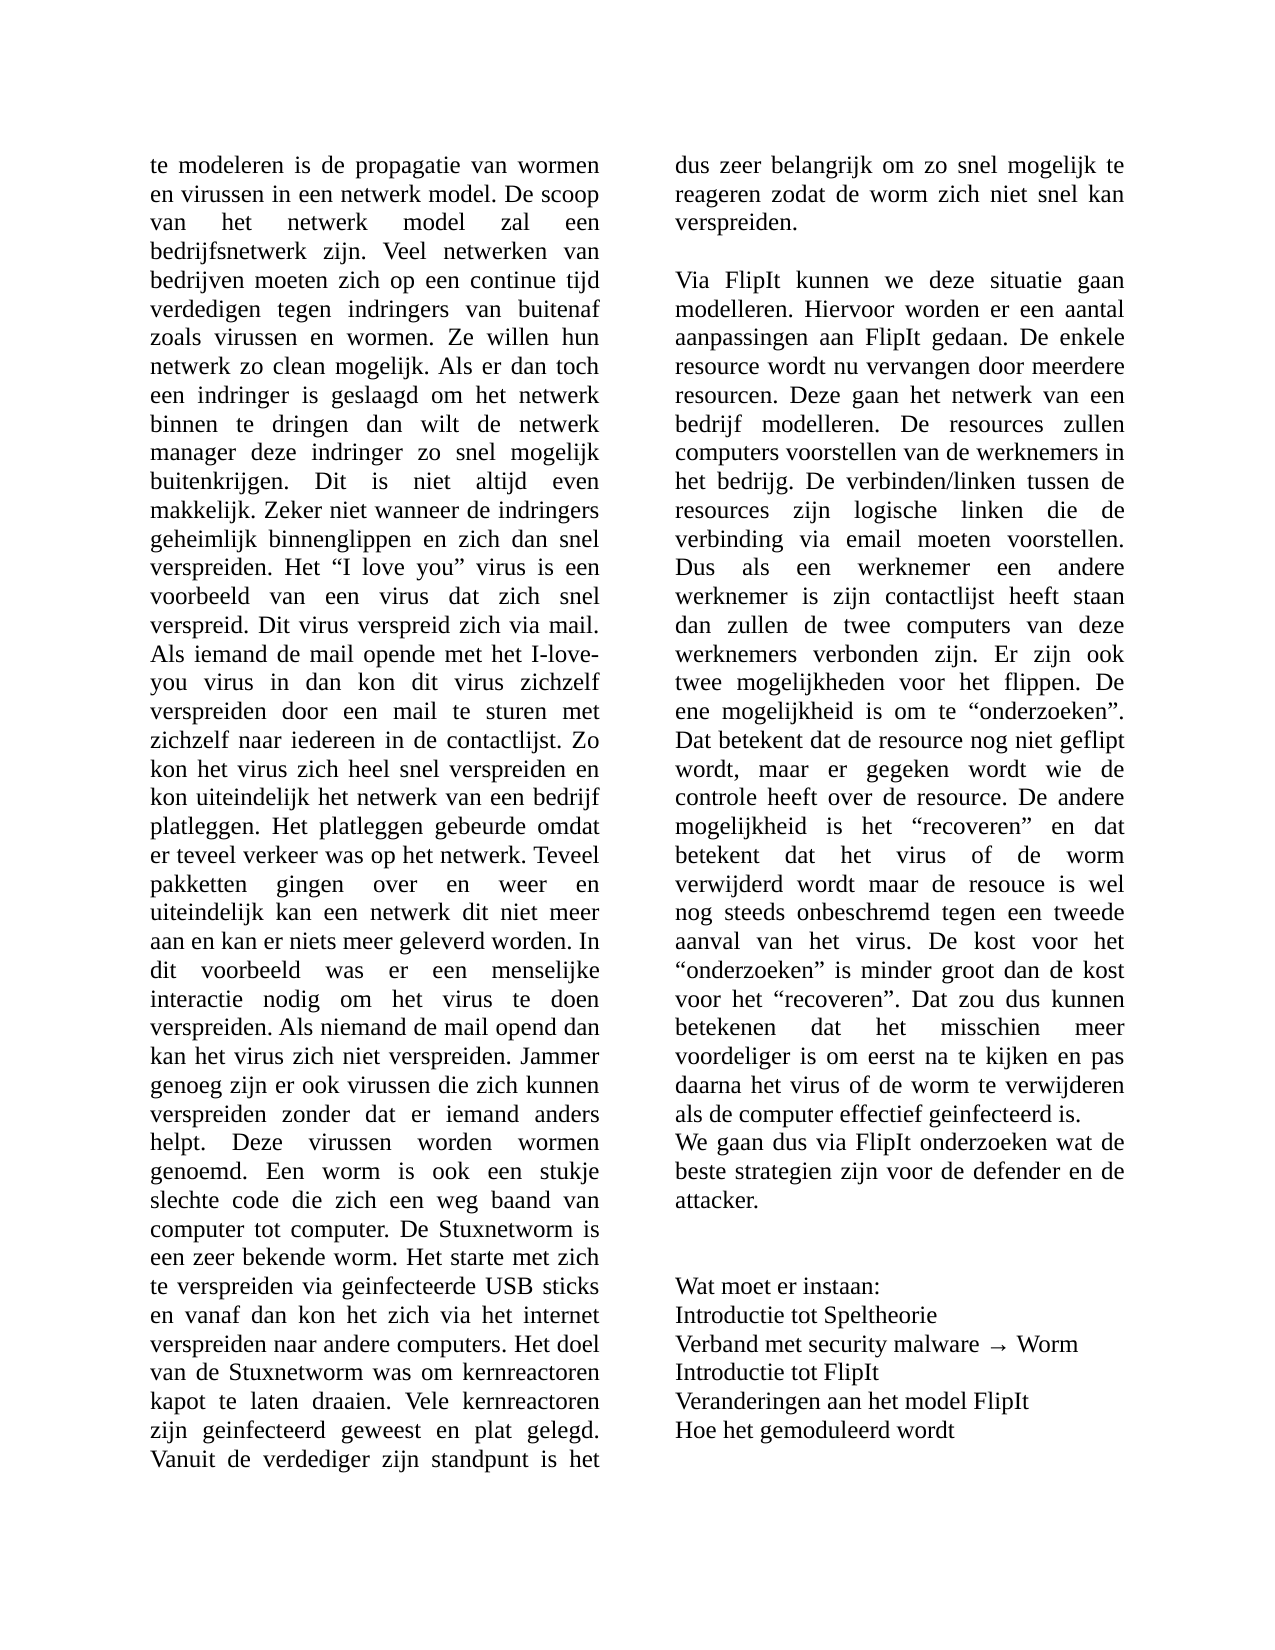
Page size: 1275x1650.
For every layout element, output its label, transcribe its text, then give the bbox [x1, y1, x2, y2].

text Introductie tot FlipIt [675, 1357, 1125, 1386]
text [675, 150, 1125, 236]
text We gaan dus via FlipIt onderzoeken wat de beste strategien zijn voor de defender en de attacker. [675, 1127, 1125, 1214]
text Verband met security malware → Worm [675, 1329, 1125, 1357]
text Wat moet er instaan: [675, 1271, 1125, 1300]
text Via FlipIt kunnen we deze situatie gaan modelleren. Hiervoor worden er een aantal aanpassingen aan FlipIt gedaan. De enkele resource wordt nu vervangen door meerdere resourcen. Deze gaan het netwerk van een bedrijf modelleren. De resources zullen computers voorstellen van de werknemers in het bedrijg. De verbinden/linken tussen de resources zijn logische linken die de verbinding via email moeten voorstellen. Dus als een werknemer een andere werknemer is zijn contactlijst heeft staan dan zullen de twee computers van deze werknemers verbonden zijn. Er zijn ook twee mogelijkheden voor het flippen. De ene mogelijkheid is om te “onderzoeken”. Dat betekent dat de resource nog niet geflipt wordt, maar er gegeken wordt wie de controle heeft over de resource. De andere mogelijkheid is het “recoveren” en dat betekent dat het virus of de worm verwijderd wordt maar de resouce is wel nog steeds onbeschremd tegen een tweede aanval van het virus. De kost voor het “onderzoeken” is minder groot dan de kost voor het “recoveren”. Dat zou dus kunnen betekenen dat het misschien meer voordeliger is om eerst na te kijken en pas daarna het virus of de worm te verwijderen als de computer effectief geinfecteerd is. [675, 265, 1125, 1127]
text Hoe het gemoduleerd wordt [675, 1415, 1125, 1444]
text Introductie tot Speltheorie [675, 1300, 1125, 1329]
text Veranderingen aan het model FlipIt [675, 1386, 1125, 1415]
